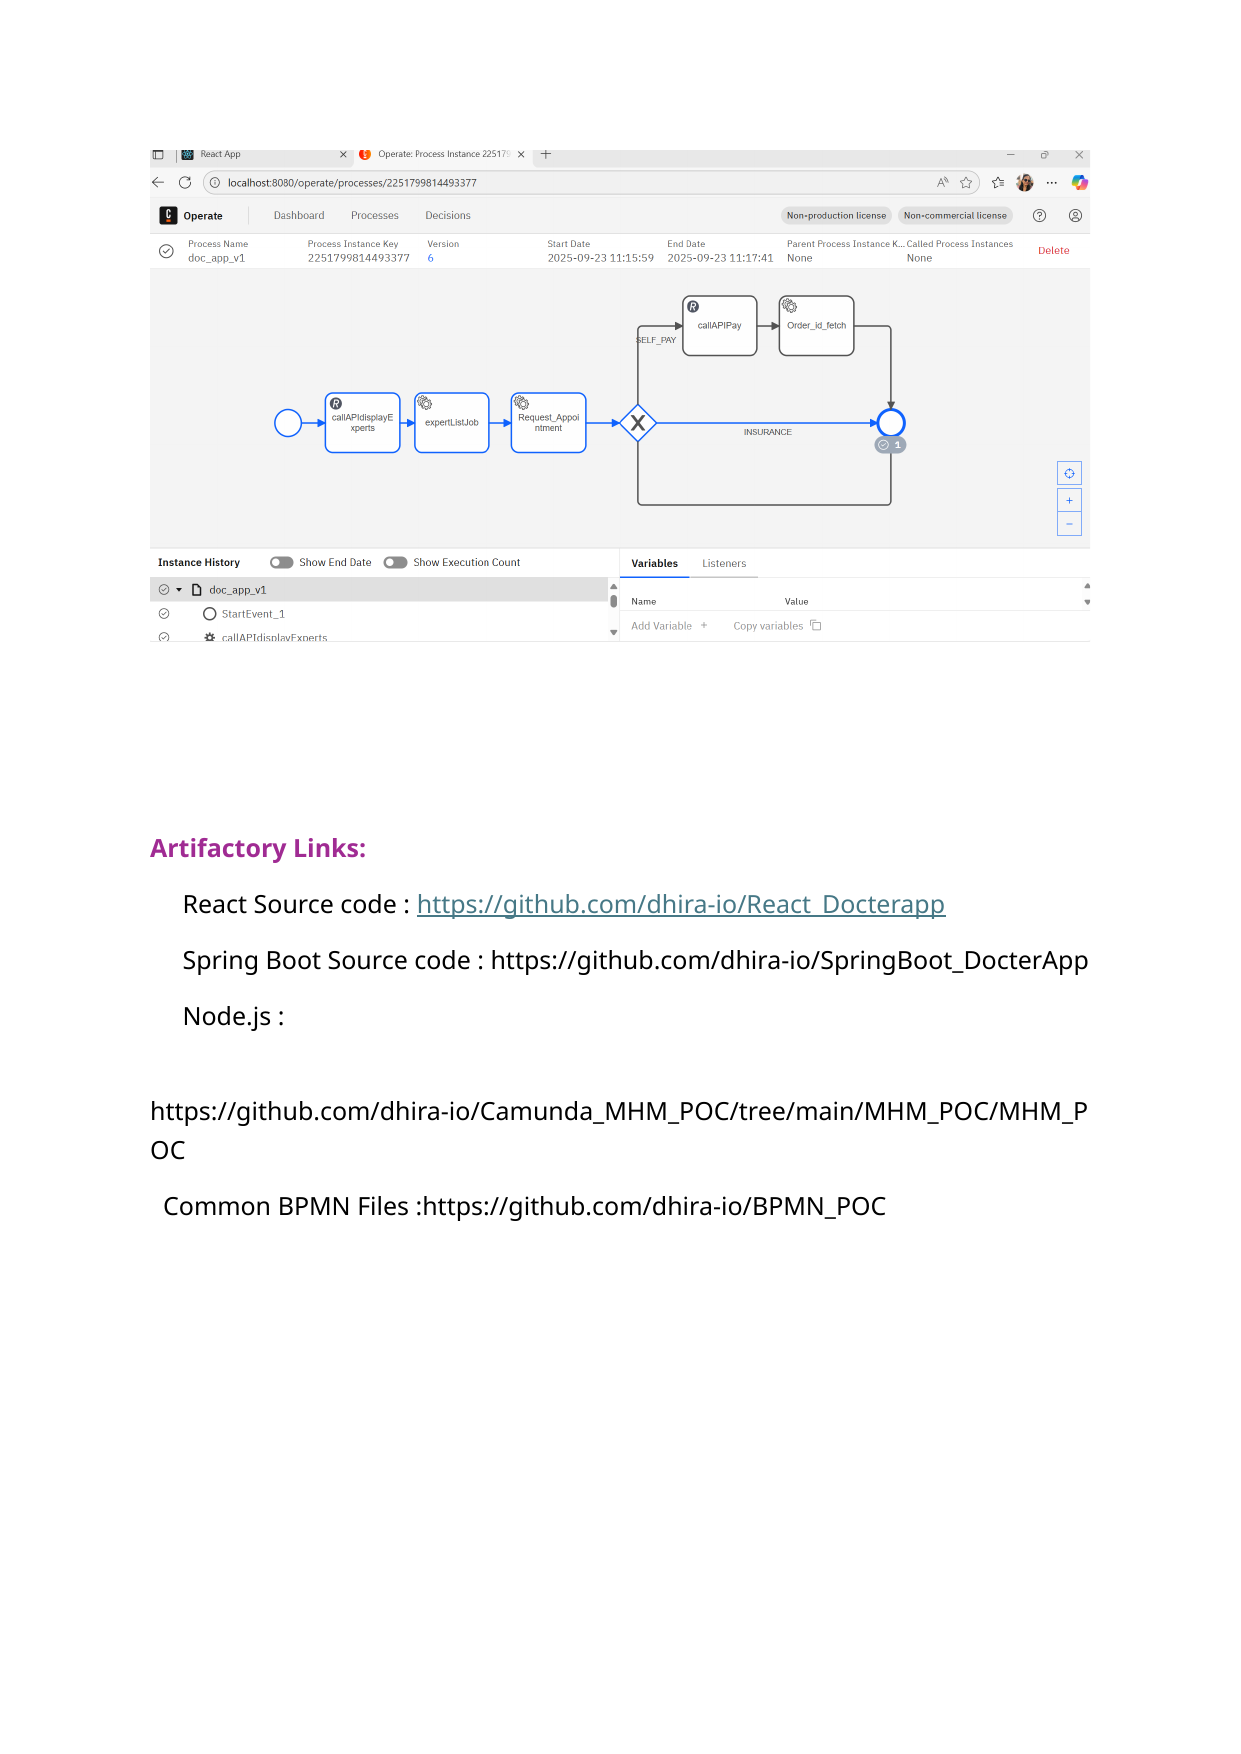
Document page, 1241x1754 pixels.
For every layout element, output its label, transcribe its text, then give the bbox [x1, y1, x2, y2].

text Spring Boot Source code : https://github.com/dhira-io/SpringBoot_DocterApp [150, 942, 1090, 976]
text Common BPMN Files :https://github.com/dhira-io/BPMN_POC [150, 1188, 1090, 1222]
text Artifactory Links: [150, 831, 1090, 865]
text https://github.com/dhira-io/Camunda_MHM_POC/tree/main/MHM_POC/MHM_POC [150, 1054, 1090, 1166]
text Node.js : [150, 998, 1090, 1032]
text React Source code : https://github.com/dhira-io/React_Docterapp [150, 887, 1090, 921]
picture [150, 150, 1091, 642]
